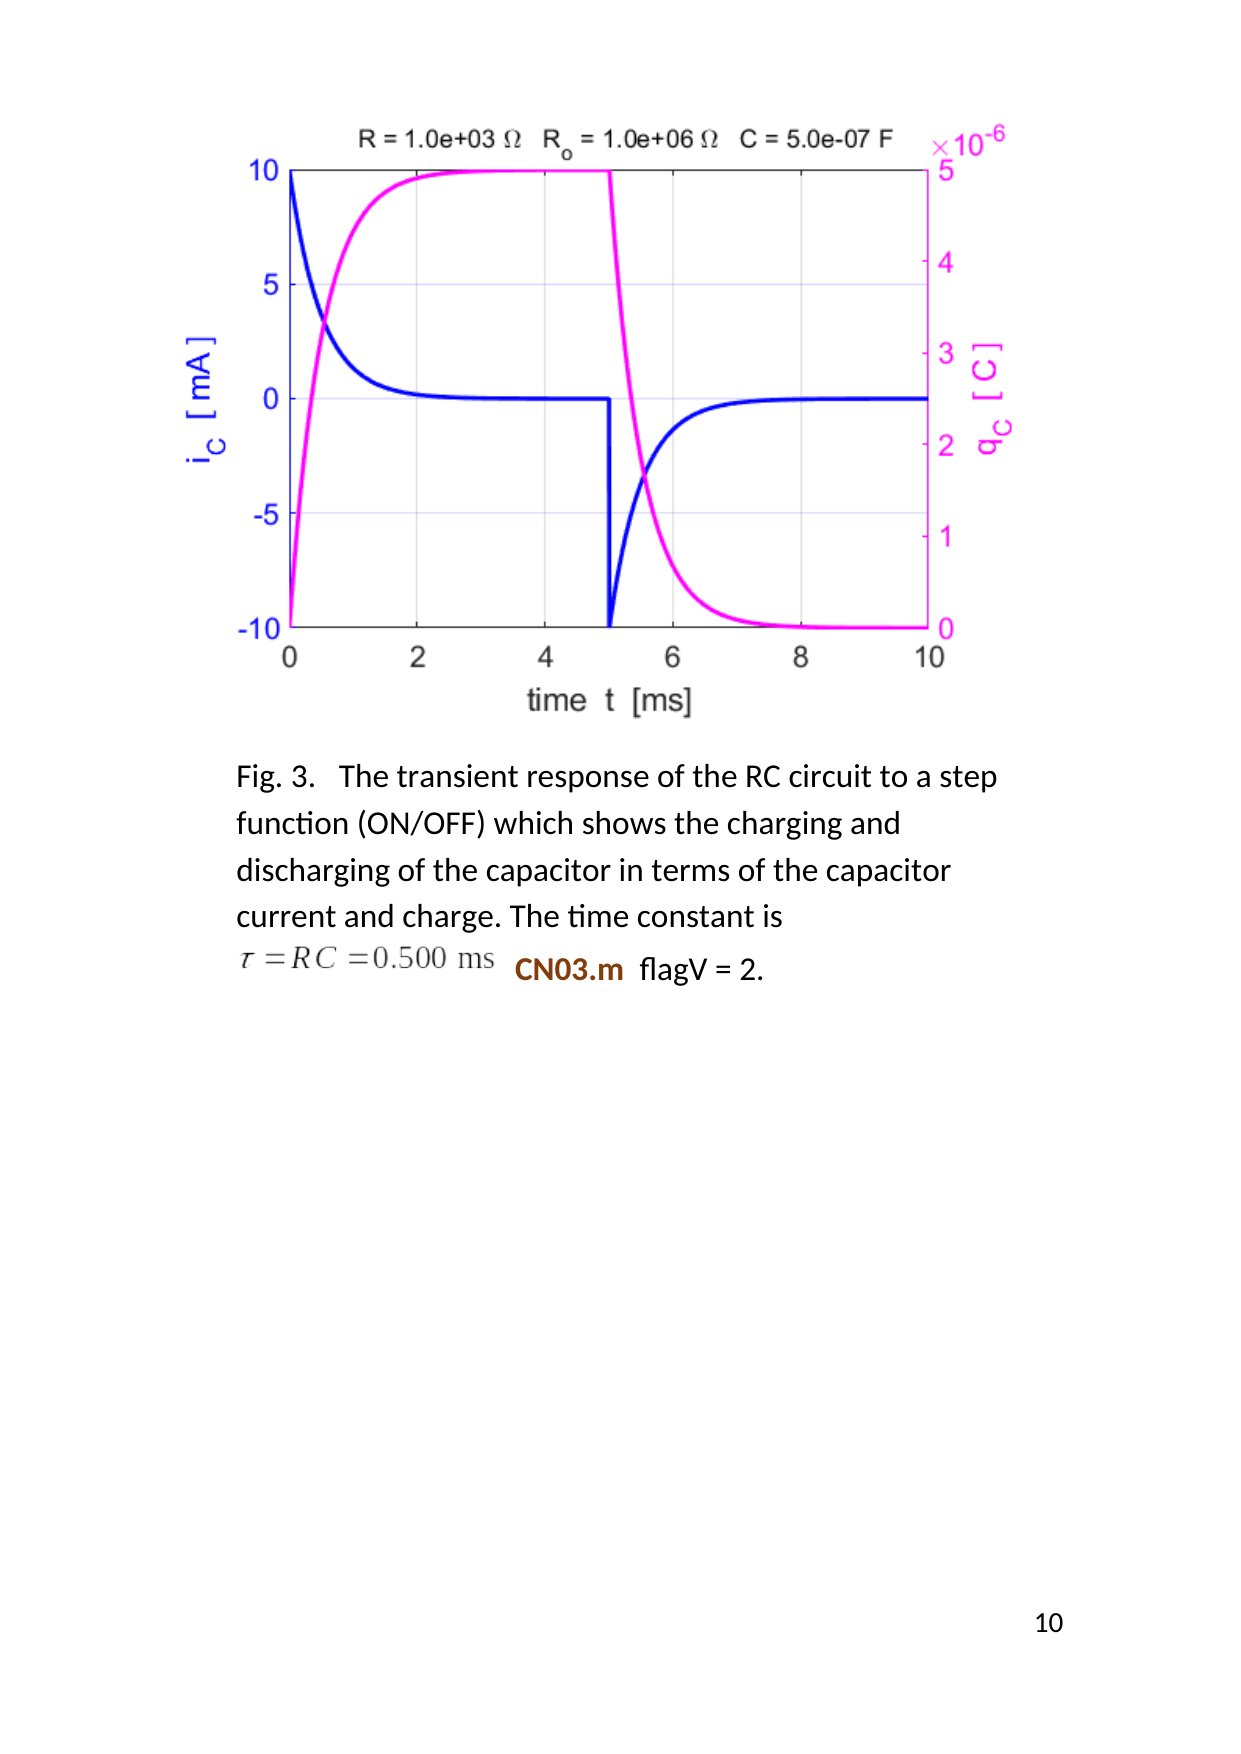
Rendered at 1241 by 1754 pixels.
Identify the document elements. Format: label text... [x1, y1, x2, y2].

text Fig. 3. The transient response of the RC circuit to a step function (ON/OFF) which shows the charging and discharging of the capacitor in terms of the capacitor current and charge. The time constant is CN03.m flagV = 2. [236, 755, 1004, 989]
picture [177, 118, 1018, 719]
